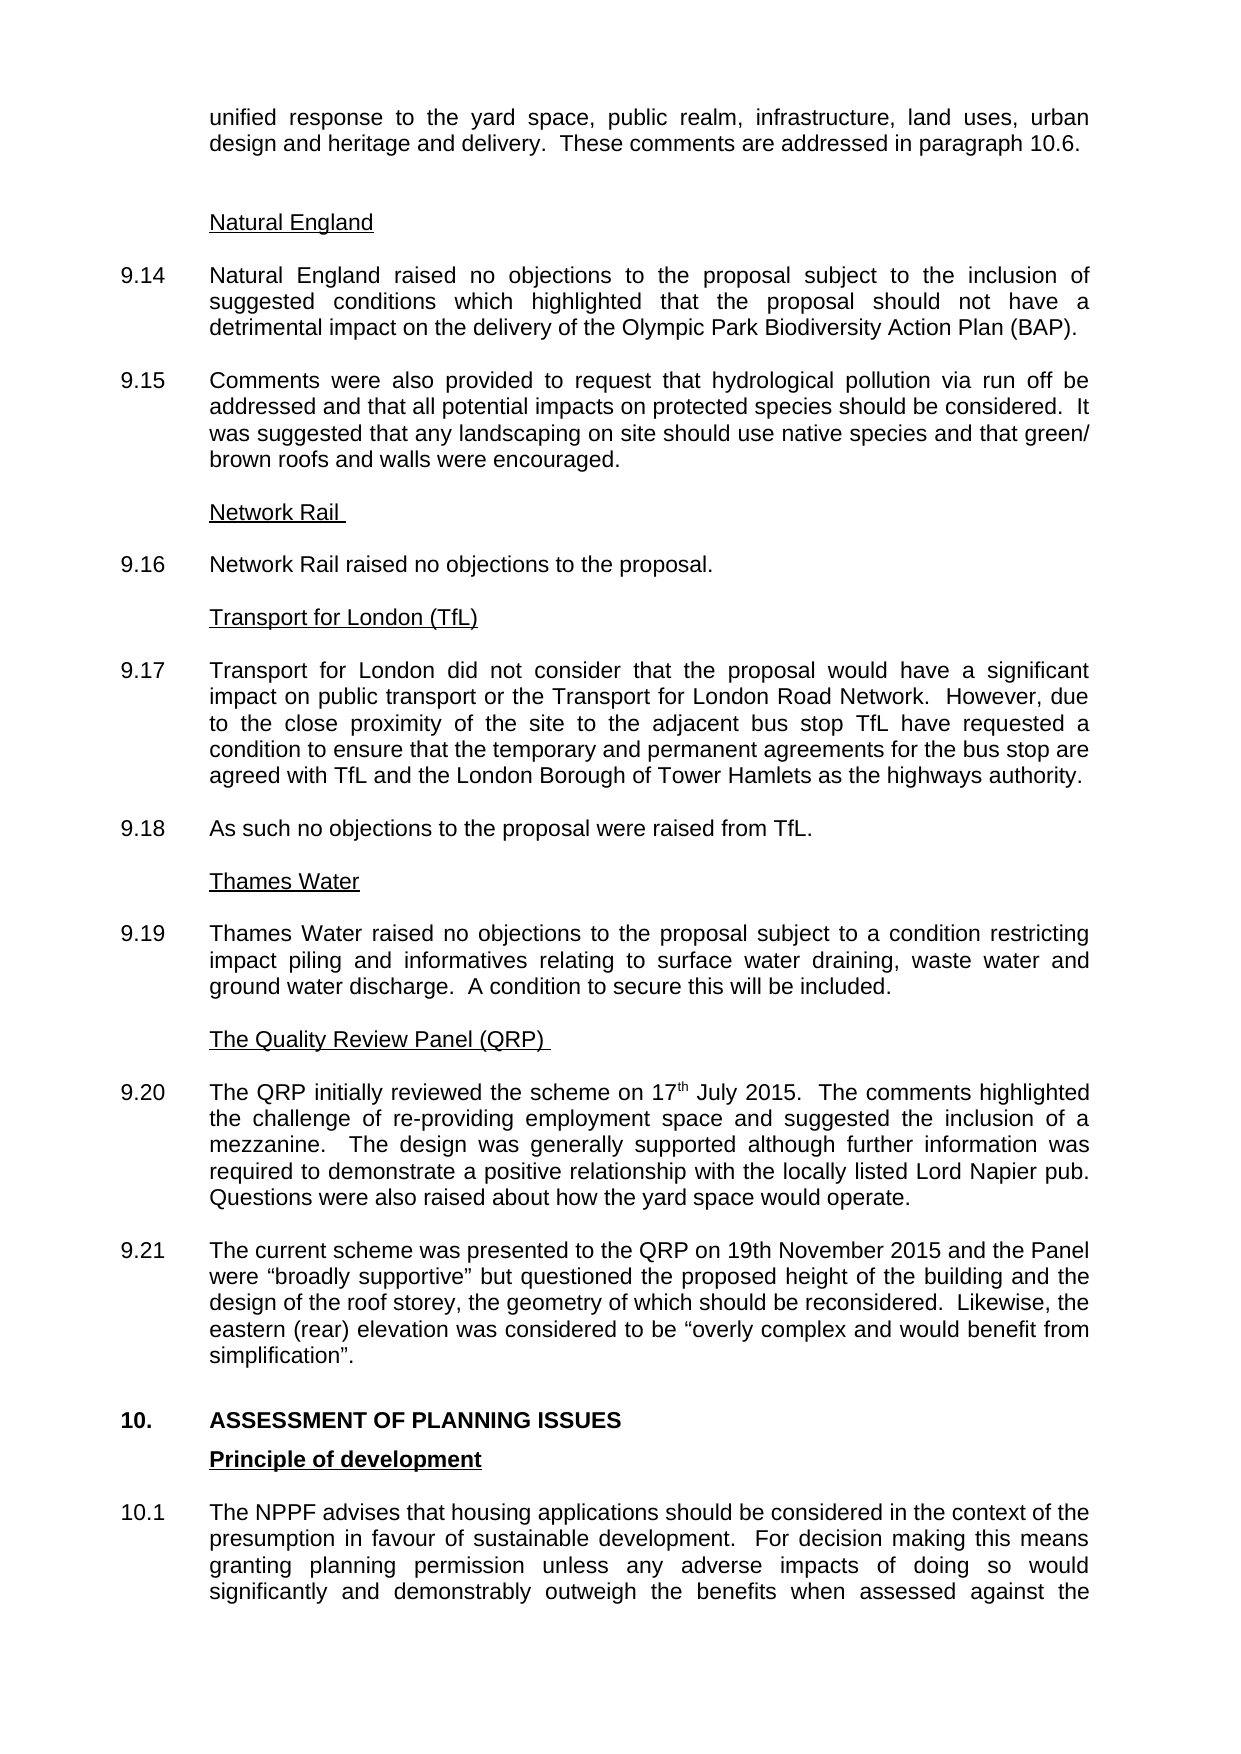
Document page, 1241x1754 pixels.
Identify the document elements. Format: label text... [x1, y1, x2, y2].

list Natural England [209, 209, 1090, 235]
list Thames Water raised no objections to the proposal subject to a condition restricting impact piling and informatives relating to surface water draining, waste water and ground water discharge. A condition to secure this will be included. [120, 920, 1090, 999]
list Transport for London did not consider that the proposal would have a significant impact on public transport or the Transport for London Road Network. However, due to the close proximity of the site to the adjacent bus stop TfL have requested a condition to ensure that the temporary and permanent agreements for the bus stop are agreed with TfL and the London Borough of Tower Hamlets as the highways authority. [120, 657, 1090, 789]
text Transport for London (TfL) [209, 604, 1090, 631]
text Thames Water [209, 868, 1090, 894]
list Natural England raised no objections to the proposal subject to the inclusion of suggested conditions which highlighted that the proposal should not have a detrimental impact on the delivery of the Olympic Park Biodiversity Action Plan (BAP). [120, 262, 1090, 341]
list Principle of development [209, 1446, 1090, 1472]
list ASSESSMENT OF PLANNING ISSUES [120, 1407, 1090, 1434]
list Network Rail [209, 499, 1090, 525]
list Comments were also provided to request that hydrological pollution via run off be addressed and that all potential impacts on protected species should be considered. It was suggested that any landscaping on site should use native species and that green/ brown roofs and walls were encouraged. [120, 367, 1090, 472]
list The QRP initially reviewed the scheme on 17th July 2015. The comments highlighted the challenge of re-providing employment space and suggested the inclusion of a mezzanine. The design was generally supported although further information was required to demonstrate a positive relationship with the locally listed Lord Napier pub. Questions were also raised about how the yard space would operate. [120, 1078, 1090, 1210]
list The Quality Review Panel (QRP) [209, 1026, 1090, 1052]
list The current scheme was presented to the QRP on 19th November 2015 and the Panel were “broadly supportive” but questioned the proposed height of the building and the design of the roof storey, the geometry of which should be reconsidered. Likewise, the eastern (rear) elevation was considered to be “overly complex and would benefit from simplification”. [120, 1237, 1090, 1368]
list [120, 1499, 1090, 1604]
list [120, 103, 1090, 156]
list Network Rail raised no objections to the proposal. [120, 551, 1090, 578]
list As such no objections to the proposal were raised from TfL. [120, 815, 1090, 841]
